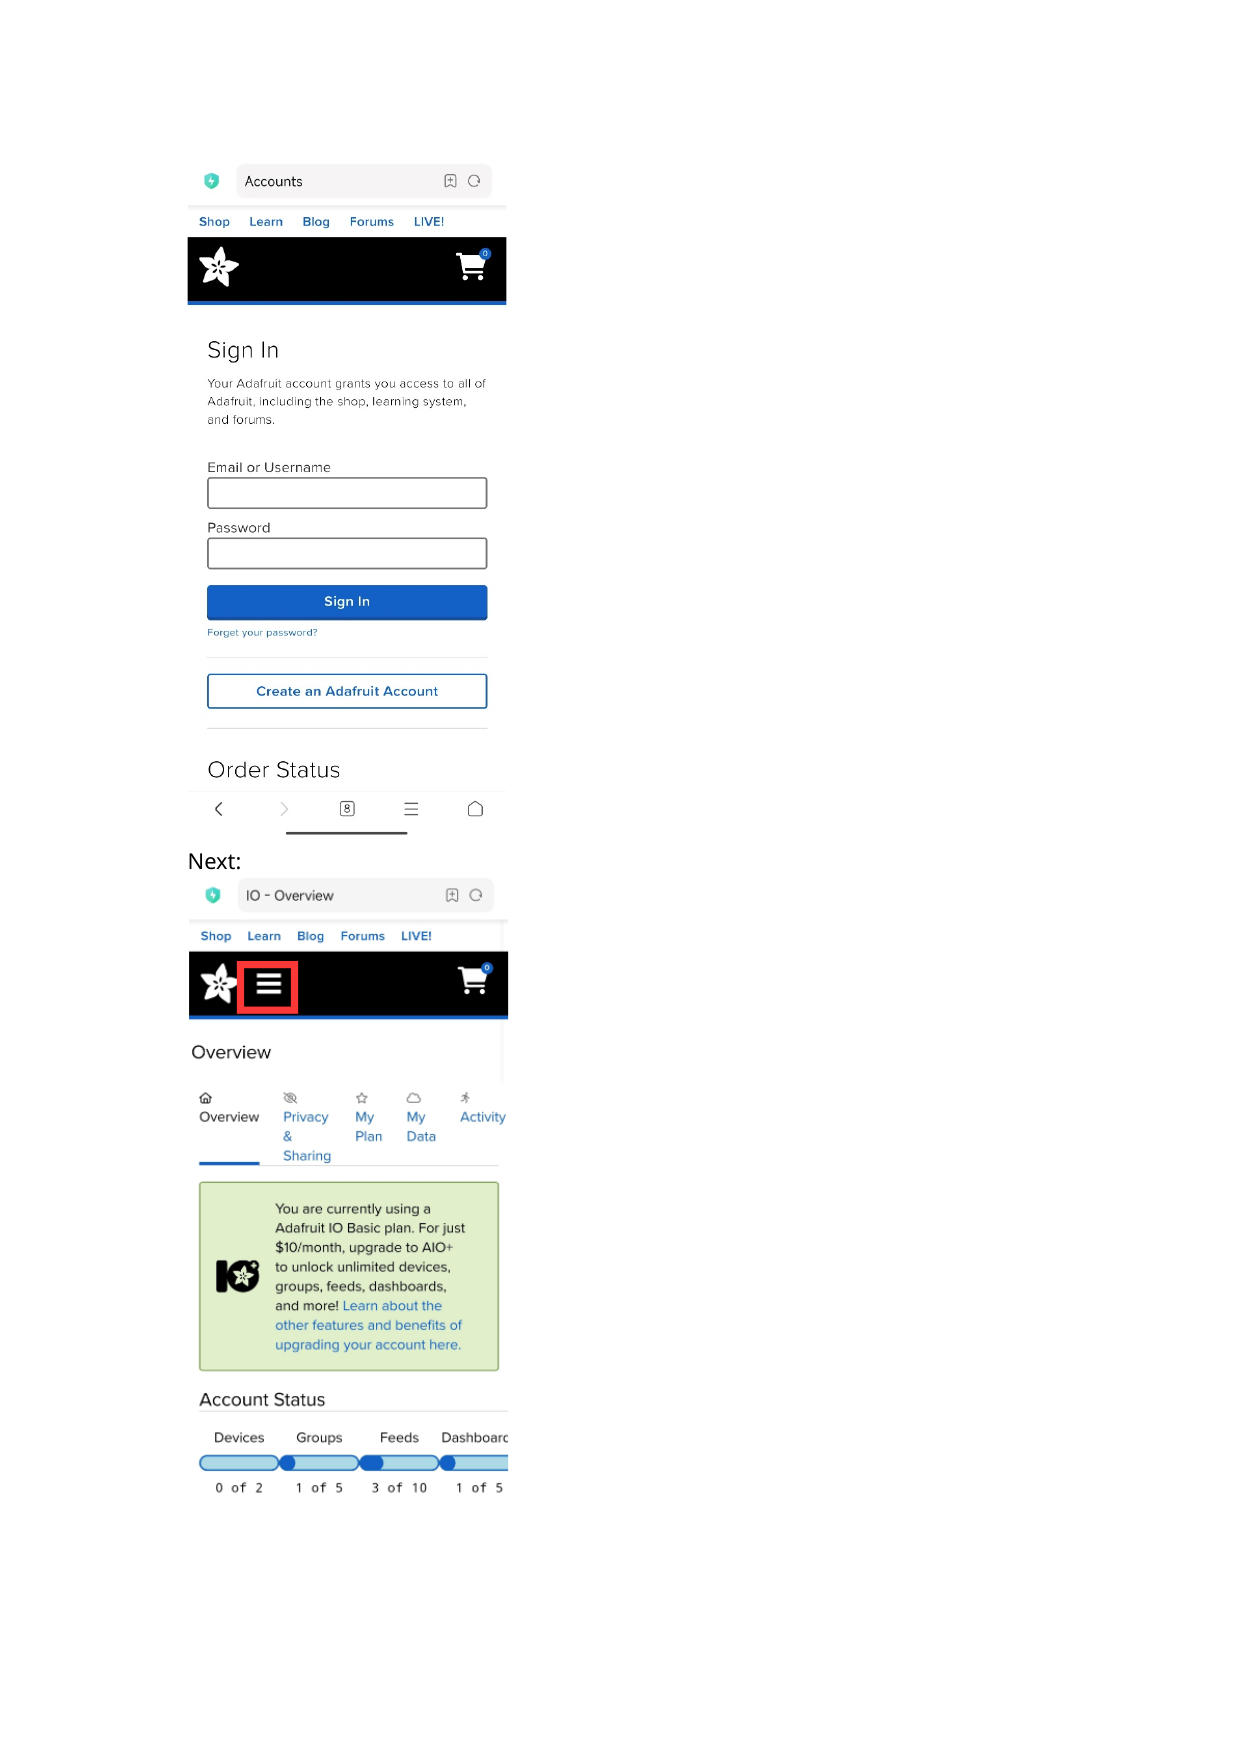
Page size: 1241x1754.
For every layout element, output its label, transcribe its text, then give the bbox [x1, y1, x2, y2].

picture [187, 877, 509, 1504]
text Next: [187, 844, 1053, 877]
picture [187, 162, 507, 839]
